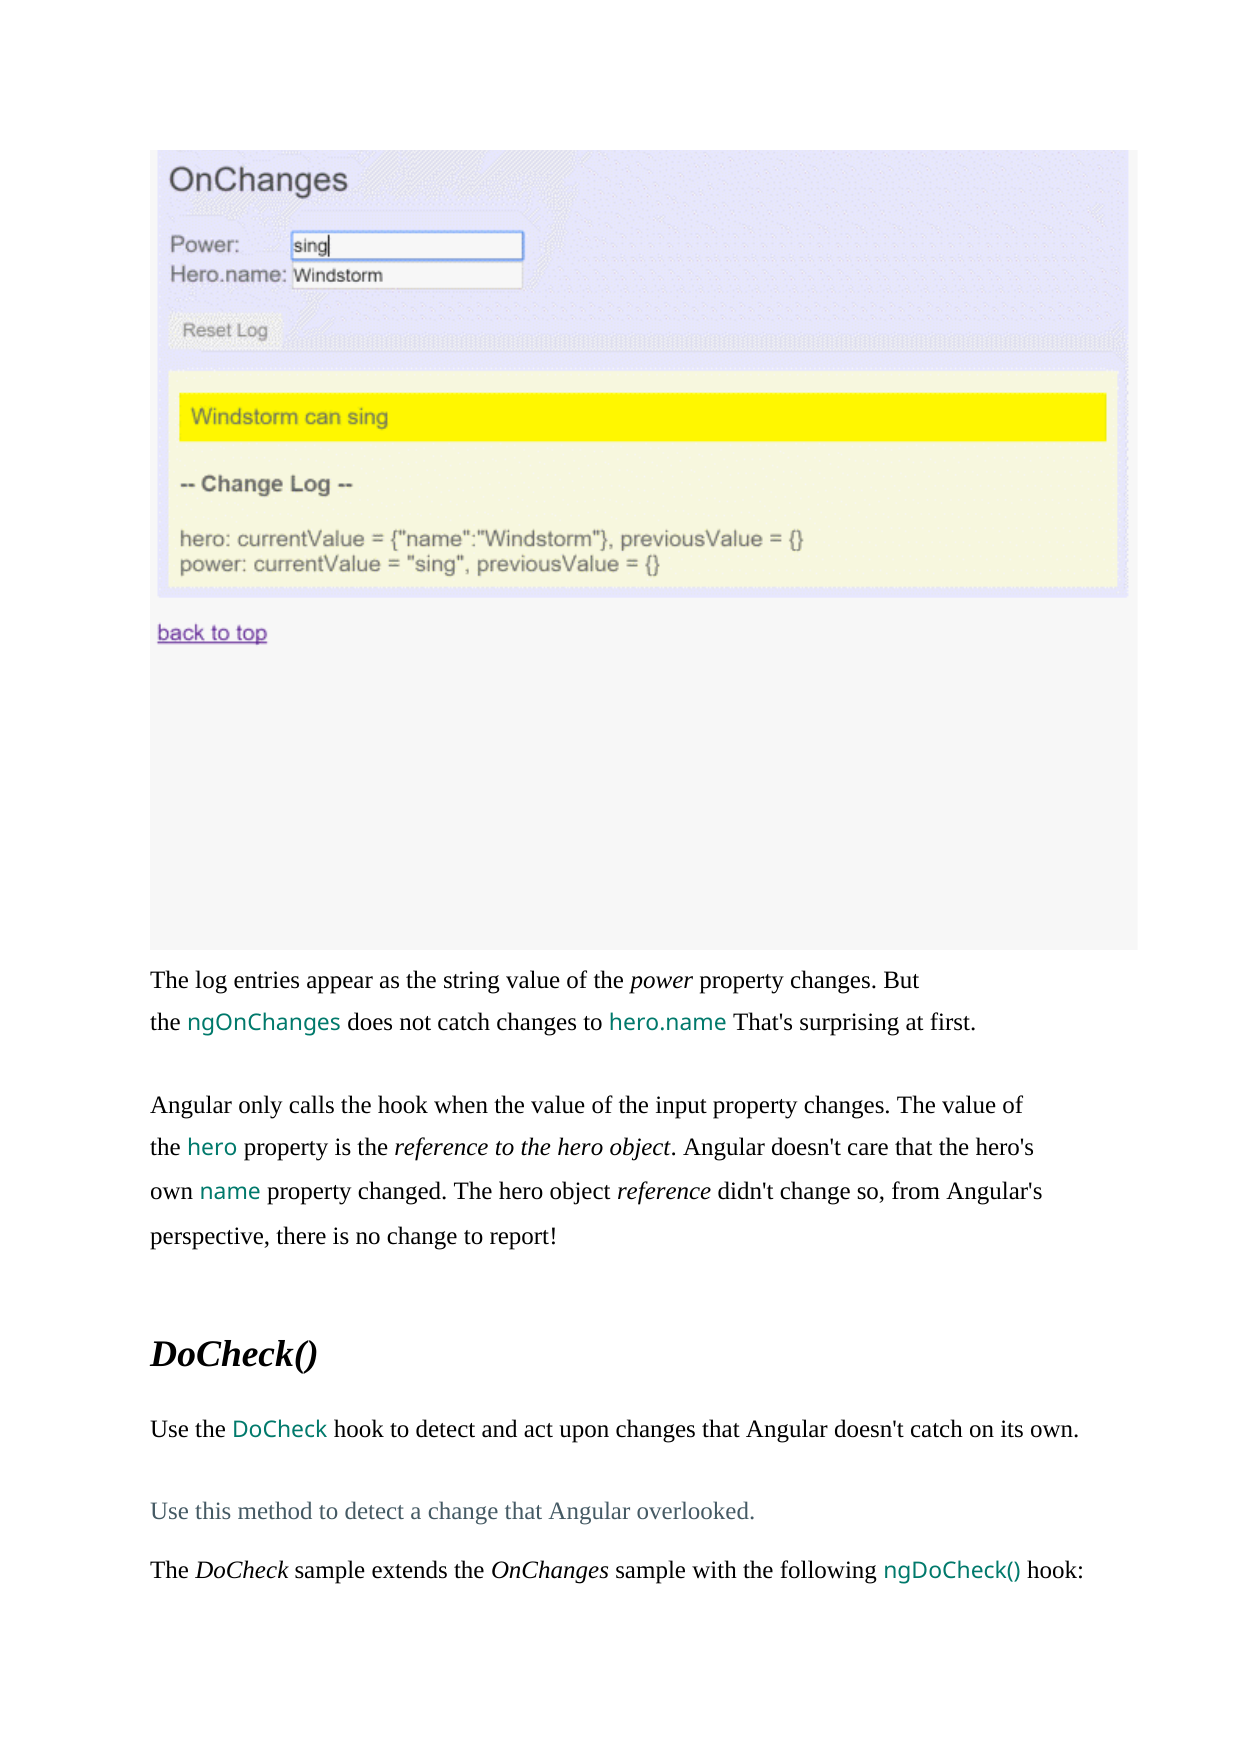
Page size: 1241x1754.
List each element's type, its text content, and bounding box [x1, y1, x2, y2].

text Angular only calls the hook when the value of the input property changes. The value of the hero property is the reference to the hero object. Angular doesn't care that the hero's own name property changed. The hero object reference didn't change so, from Angular's perspective, there is no change to report! [150, 1075, 1090, 1250]
text The DoCheck sample extends the OnChanges sample with the following ngDoCheck() hook: [150, 1542, 1090, 1585]
text DoCheck() [150, 1325, 1090, 1375]
text Use the DoCheck hook to detect and act upon changes that Angular doesn't catch on its own. [150, 1400, 1090, 1444]
text The log entries appear as the string value of the power property changes. But the ngOnChanges does not catch changes to hero.name That's surprising at first. [150, 950, 1090, 1037]
picture [150, 150, 1138, 950]
text Use this method to detect a change that Angular overlooked. [150, 1481, 1090, 1525]
